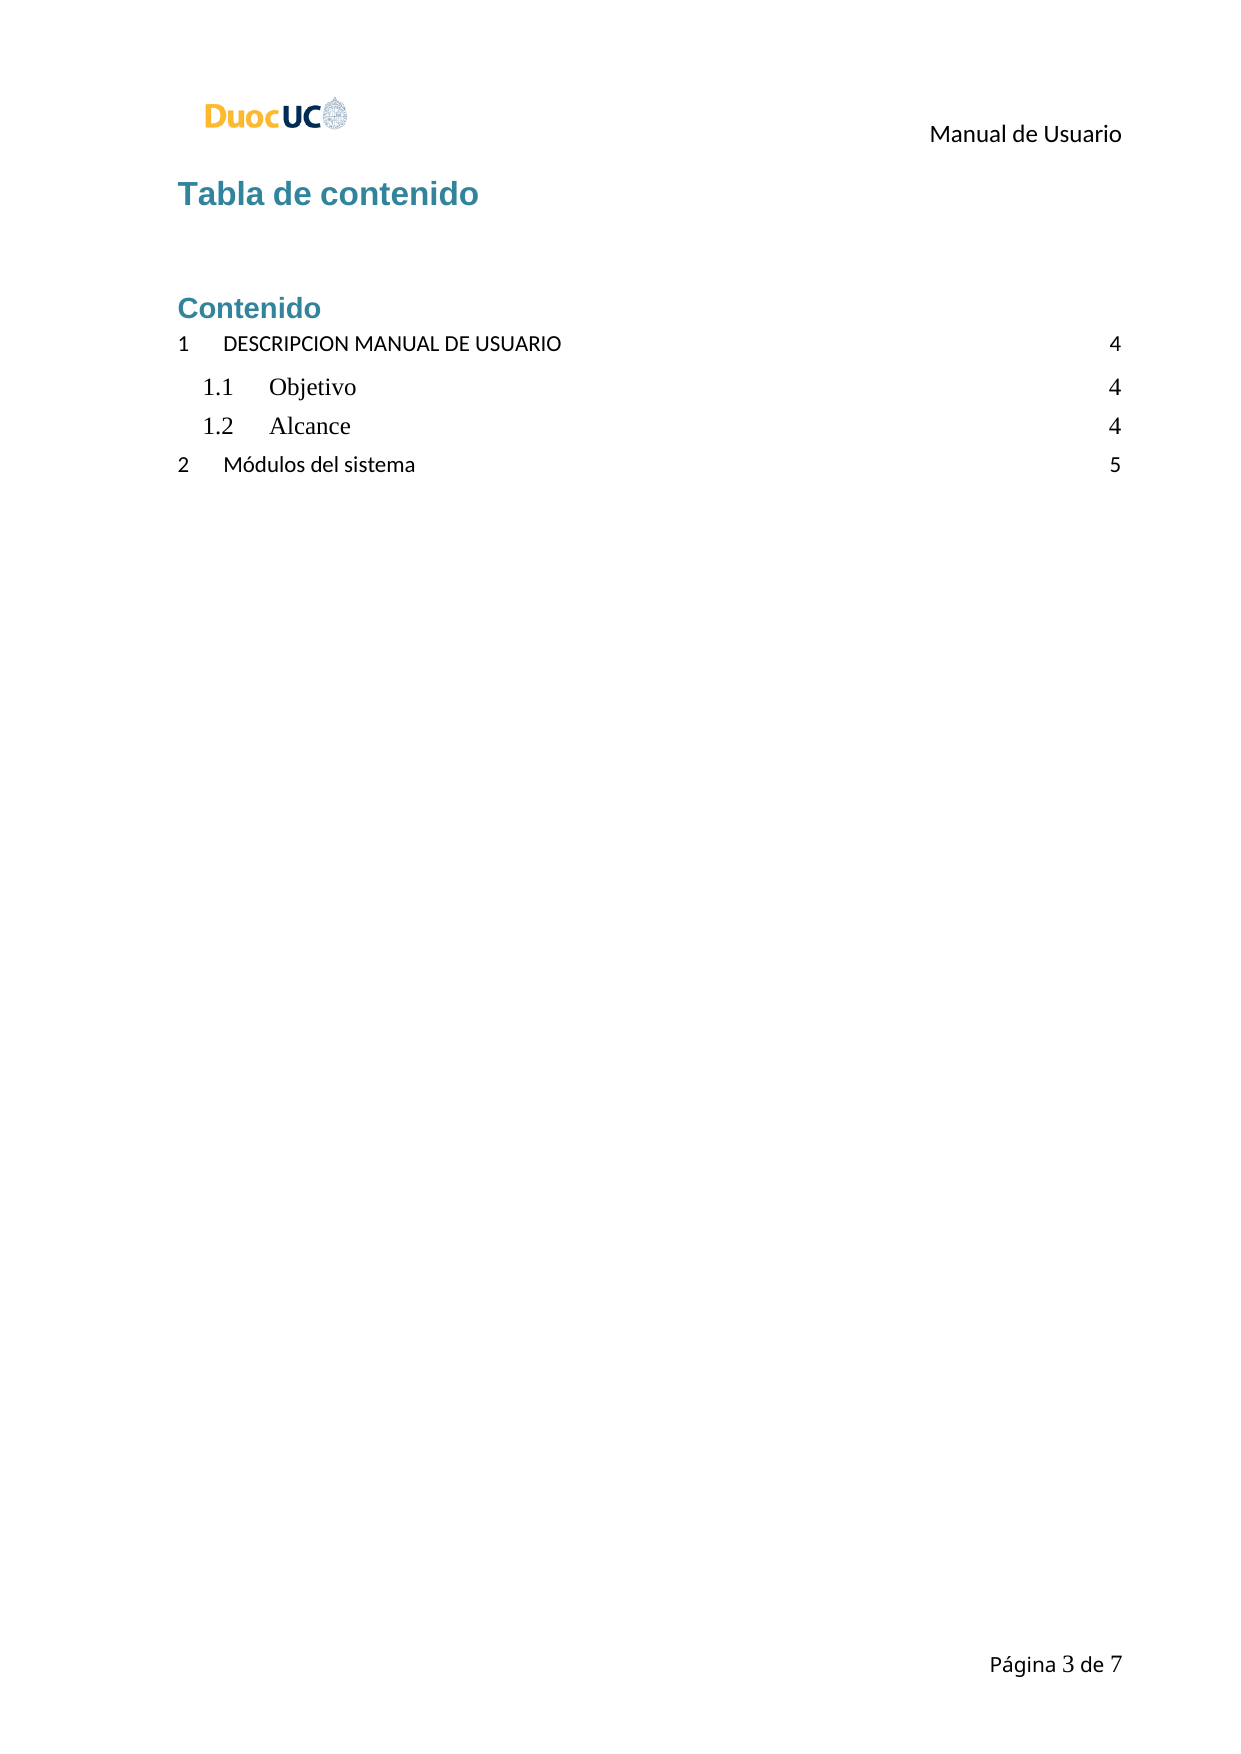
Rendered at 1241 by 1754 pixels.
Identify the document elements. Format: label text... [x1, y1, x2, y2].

picture [198, 93, 352, 132]
text Tabla de contenido [177, 174, 1122, 212]
text Contenido [177, 291, 1122, 324]
